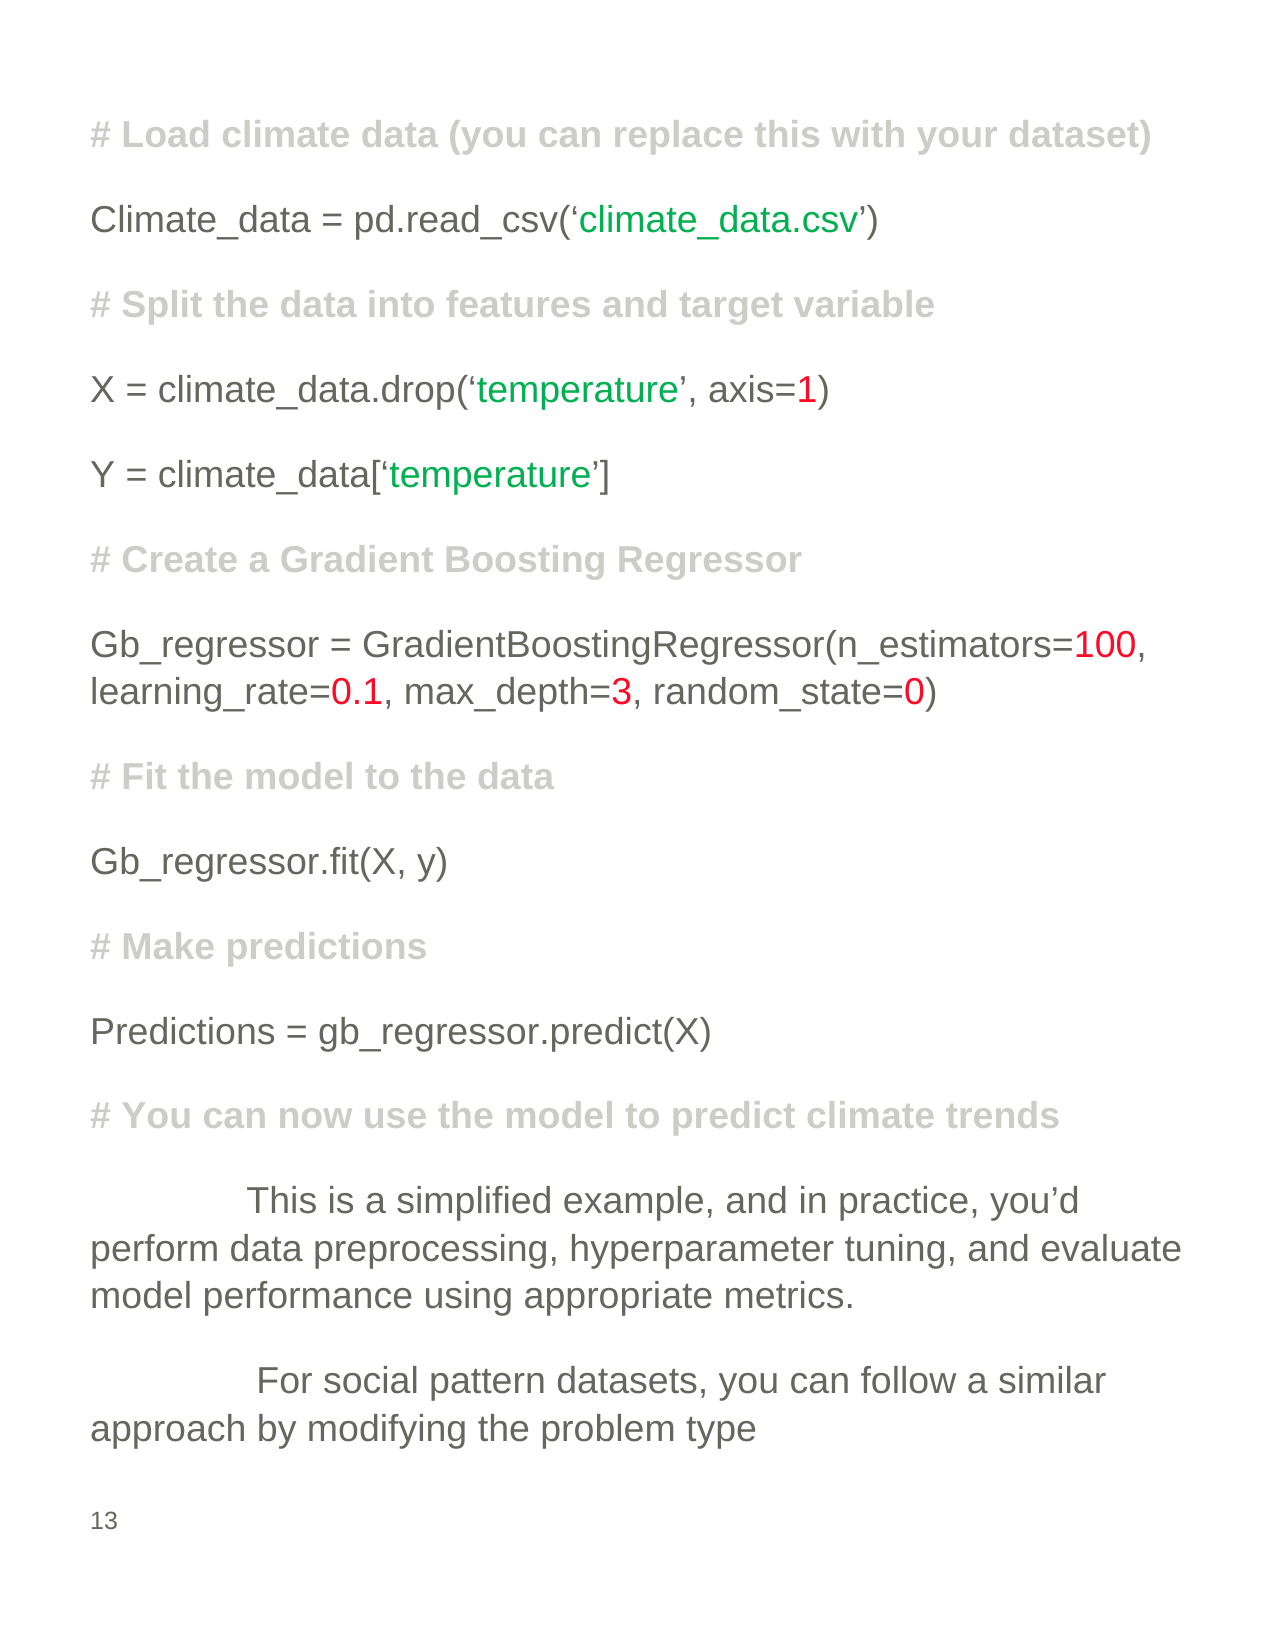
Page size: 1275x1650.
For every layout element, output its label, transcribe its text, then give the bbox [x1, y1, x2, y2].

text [90, 1358, 1185, 1449]
text Y = climate_data[‘temperature’] [90, 452, 1185, 495]
text # Fit the model to the data [90, 754, 1185, 797]
text # Make predictions [90, 924, 1185, 967]
text X = climate_data.drop(‘temperature’, axis=1) [90, 367, 1185, 410]
text Predictions = gb_regressor.predict(X) [90, 1009, 1185, 1052]
text # Create a Gradient Boosting Regressor [90, 537, 1185, 580]
text Gb_regressor = GradientBoostingRegressor(n_estimators=100, learning_rate=0.1, max_depth=3, random_state=0) [90, 622, 1185, 712]
text This is a simplified example, and in practice, you’d perform data preprocessing, hyperparameter tuning, and evaluate model performance using appropriate metrics. [90, 1179, 1185, 1317]
text Gb_regressor.fit(X, y) [90, 839, 1185, 882]
text # Load climate data (you can replace this with your dataset) [90, 112, 1185, 156]
text # You can now use the model to predict climate trends [90, 1094, 1185, 1137]
text # Split the data into features and target variable [90, 282, 1185, 325]
text Climate_data = pd.read_csv(‘climate_data.csv’) [90, 197, 1185, 241]
